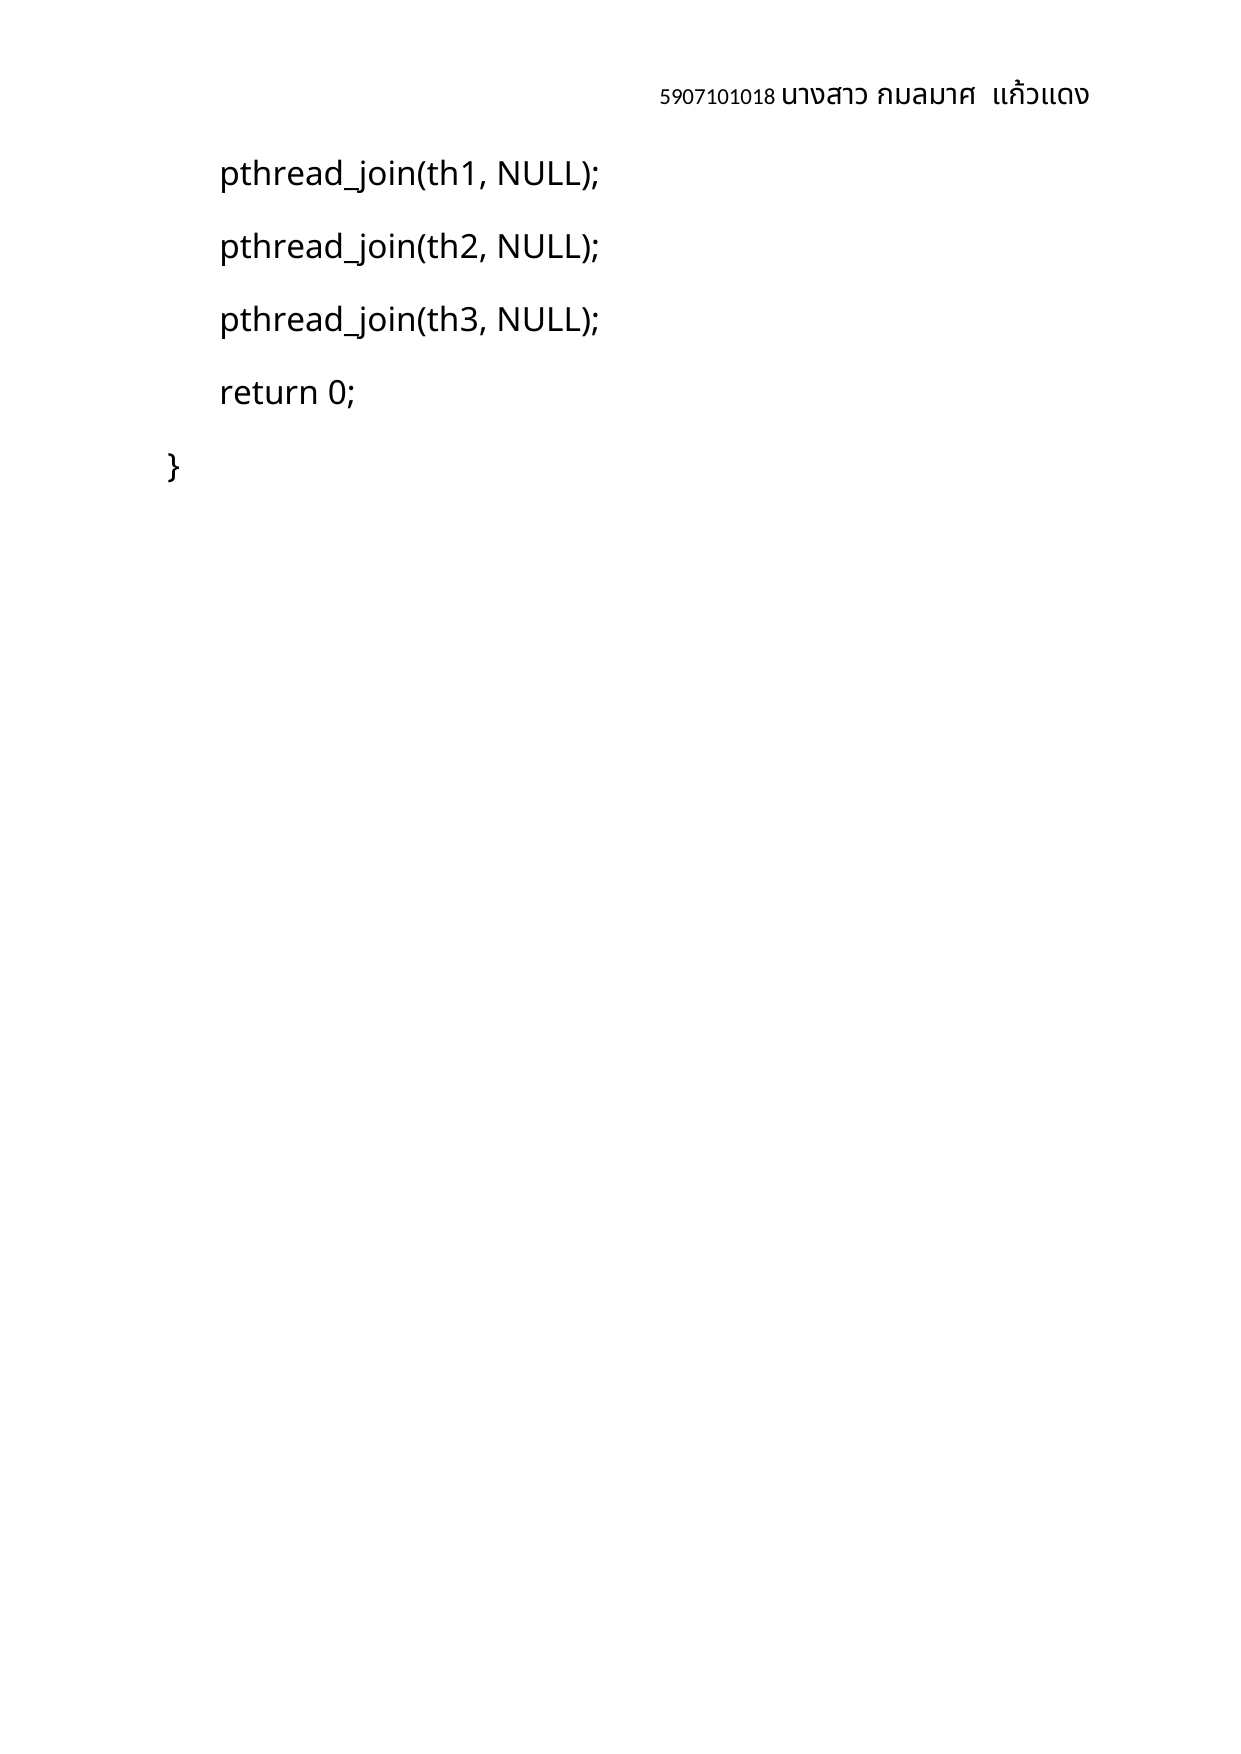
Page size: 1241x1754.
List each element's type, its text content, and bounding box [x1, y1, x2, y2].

text pthread_join(th2, NULL); [150, 223, 1090, 268]
text return 0; [150, 369, 1090, 414]
text pthread_join(th3, NULL); [150, 296, 1090, 341]
text pthread_join(th1, NULL); [150, 150, 1090, 195]
text } [150, 442, 1090, 487]
